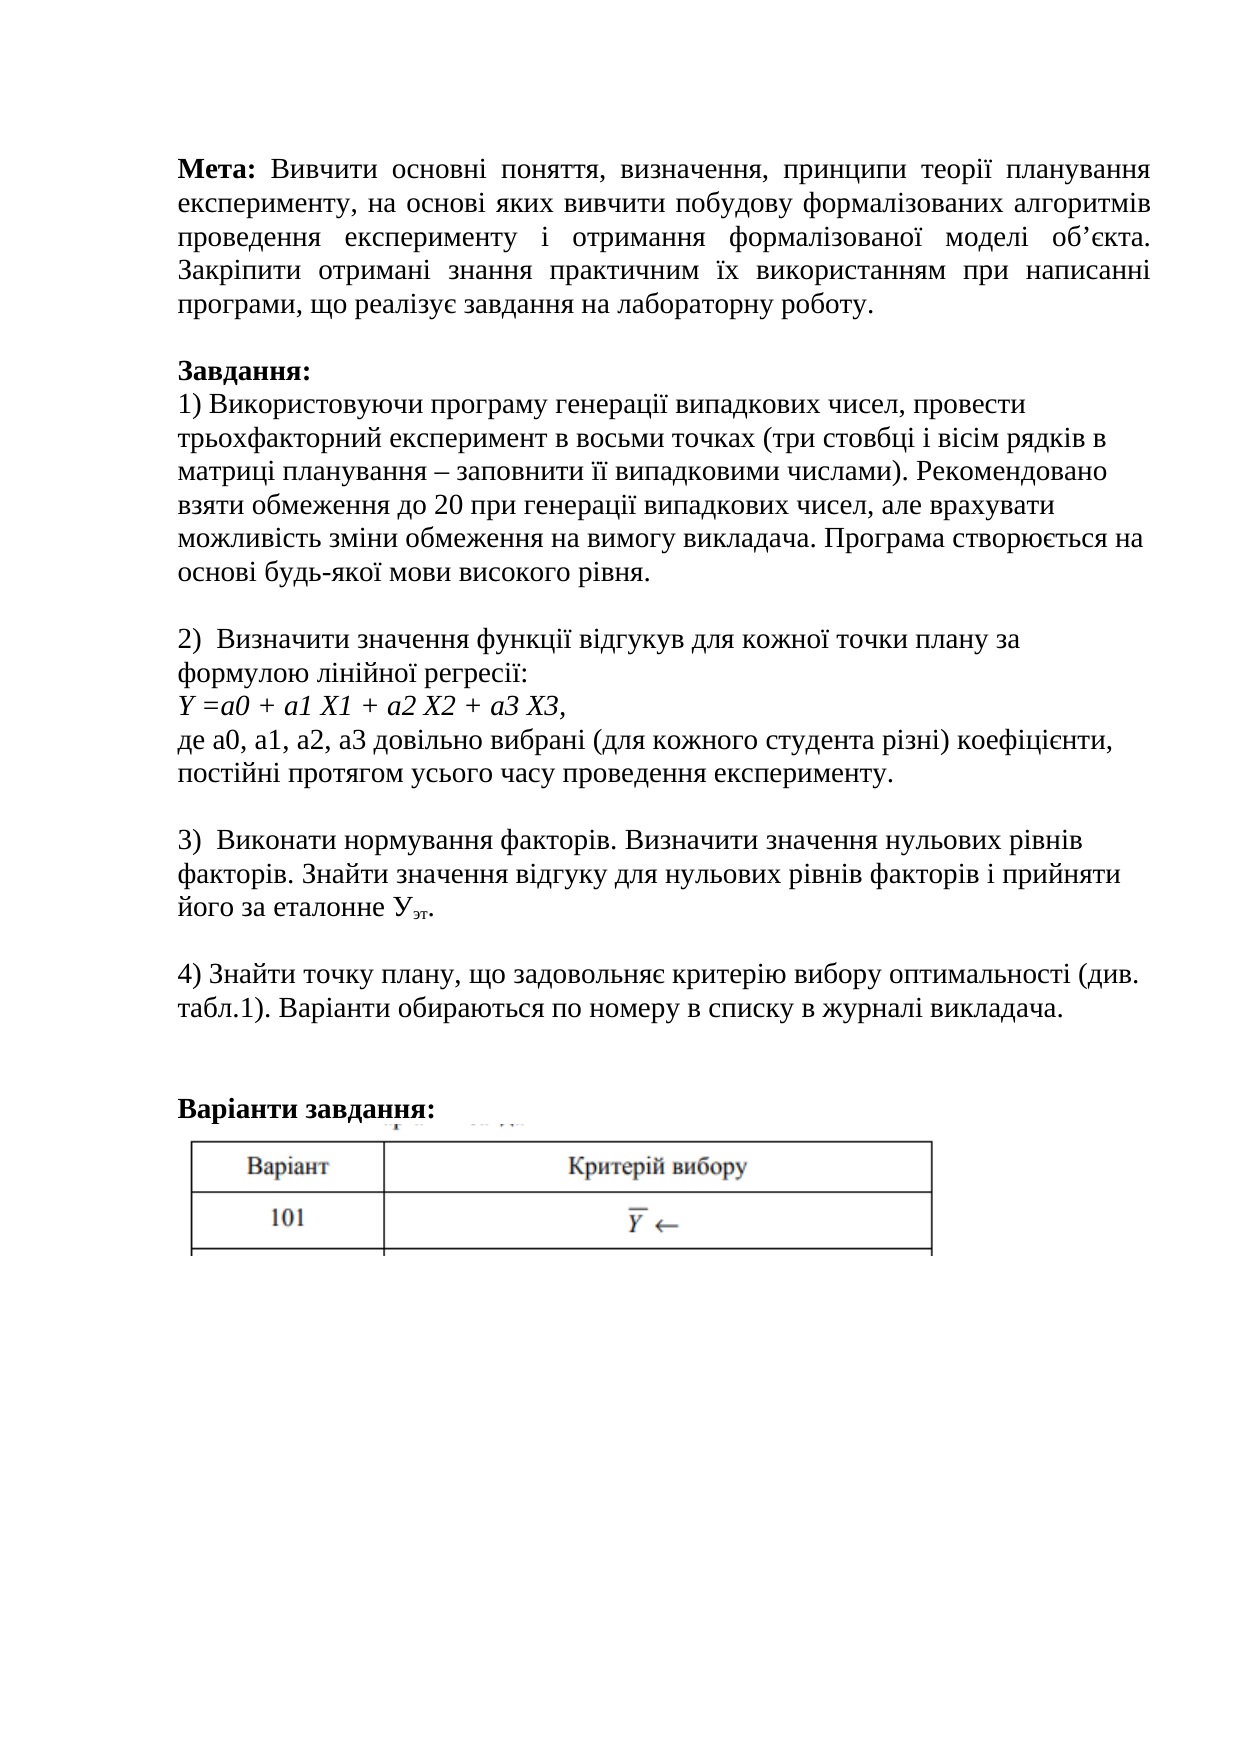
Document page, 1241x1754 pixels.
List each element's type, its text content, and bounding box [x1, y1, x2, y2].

text Y =a0 + a1 X1 + a2 X2 + a3 X3, [177, 688, 1152, 722]
text Мета: Вивчити основні поняття, визначення, принципи теорії планування експерименту, на основі яких вивчити побудову формалізованих алгоритмів проведення експерименту і отримання формалізованої моделі об’єкта. Закріпити отримані знання практичним їх використанням при написанні програми, що реалізує завдання на лабораторну роботу. [177, 152, 1152, 319]
list Знайти точку плану, що задовольняє критерію вибору оптимальності (див. табл.1). Варіанти обираються по номеру в списку в журналі викладача. [177, 957, 1152, 1024]
list Виконати нормування факторів. Визначити значення нульових рівнів факторів. Знайти значення відгуку для нульових рівнів факторів і прийняти його за еталонне Уэт. [177, 822, 1152, 923]
text де a0, a1, a2, a3 довільно вибрані (для кожного студента різні) коефіцієнти, постійні протягом усього часу проведення експерименту. [177, 722, 1152, 789]
list Використовуючи програму генерації випадкових чисел, провести трьохфакторний експеримент в восьми точках (три стовбці і вісім рядків в матриці планування – заповнити її випадковими числами). Рекомендовано взяти обмеження до 20 при генерації випадкових чисел, але врахувати можливість зміни обмеження на вимогу викладача. Програма створюється на основі будь-якої мови високого рівня. [177, 386, 1152, 588]
text Завдання: [177, 353, 1152, 386]
picture [177, 1124, 947, 1256]
text Варіанти завдання: [177, 1091, 1152, 1124]
list Визначити значення функції відгукув для кожної точки плану за формулою лінійної регресії: [177, 621, 1152, 688]
